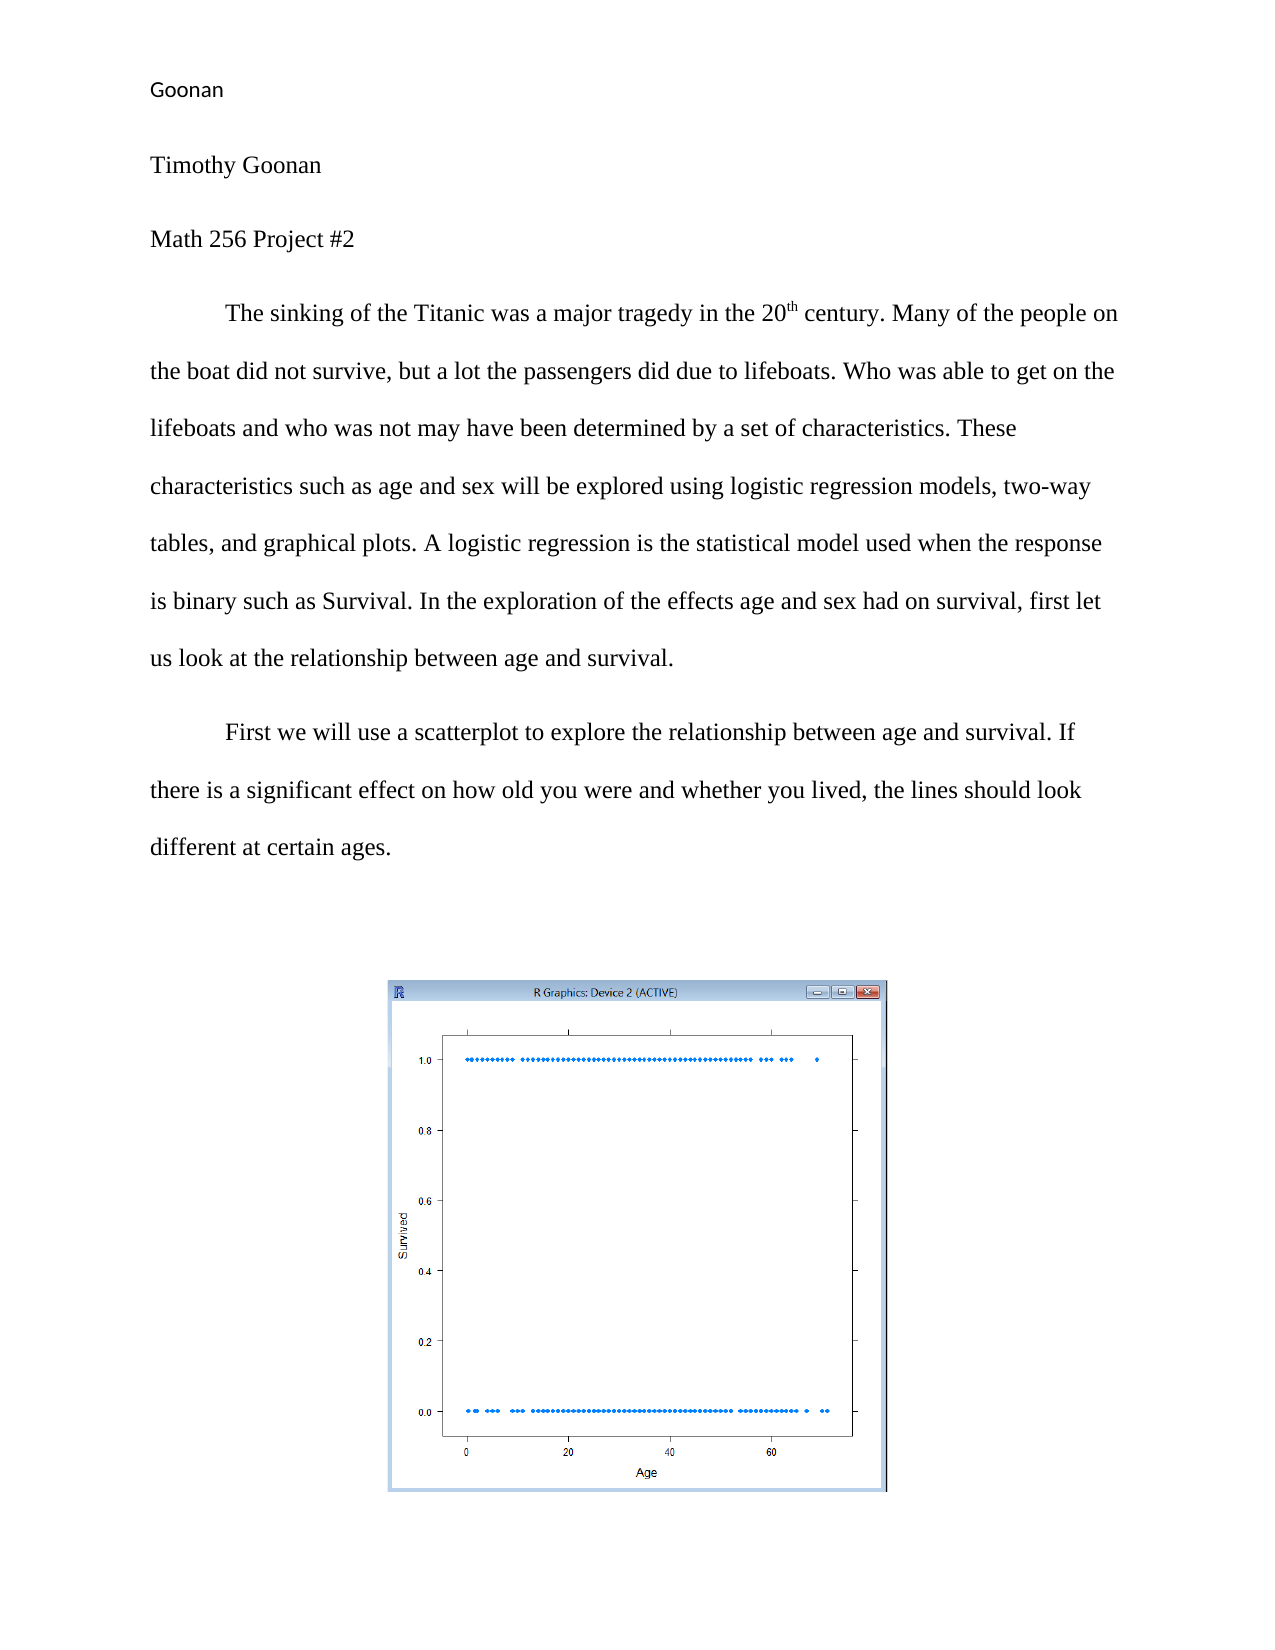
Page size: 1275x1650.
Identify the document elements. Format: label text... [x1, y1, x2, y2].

text Timothy Goonan [150, 150, 1125, 179]
text The sinking of the Titanic was a major tragedy in the 20th century. Many of the people on the boat did not survive, but a lot the passengers did due to lifeboats. Who was able to get on the lifeboats and who was not may have been determined by a set of characteristics. These characteristics such as age and sex will be explored using logistic regression models, two-way tables, and graphical plots. A logistic regression is the statistical model used when the response is binary such as Survival. In the exploration of the effects age and sex had on survival, first let us look at the relationship between age and survival. [150, 298, 1125, 672]
picture [387, 980, 888, 1492]
text Math 256 Project #2 [150, 224, 1125, 253]
text First we will use a scatterplot to explore the relationship between age and survival. If there is a significant effect on how old you were and whether you lived, the lines should look different at certain ages. [150, 717, 1125, 861]
